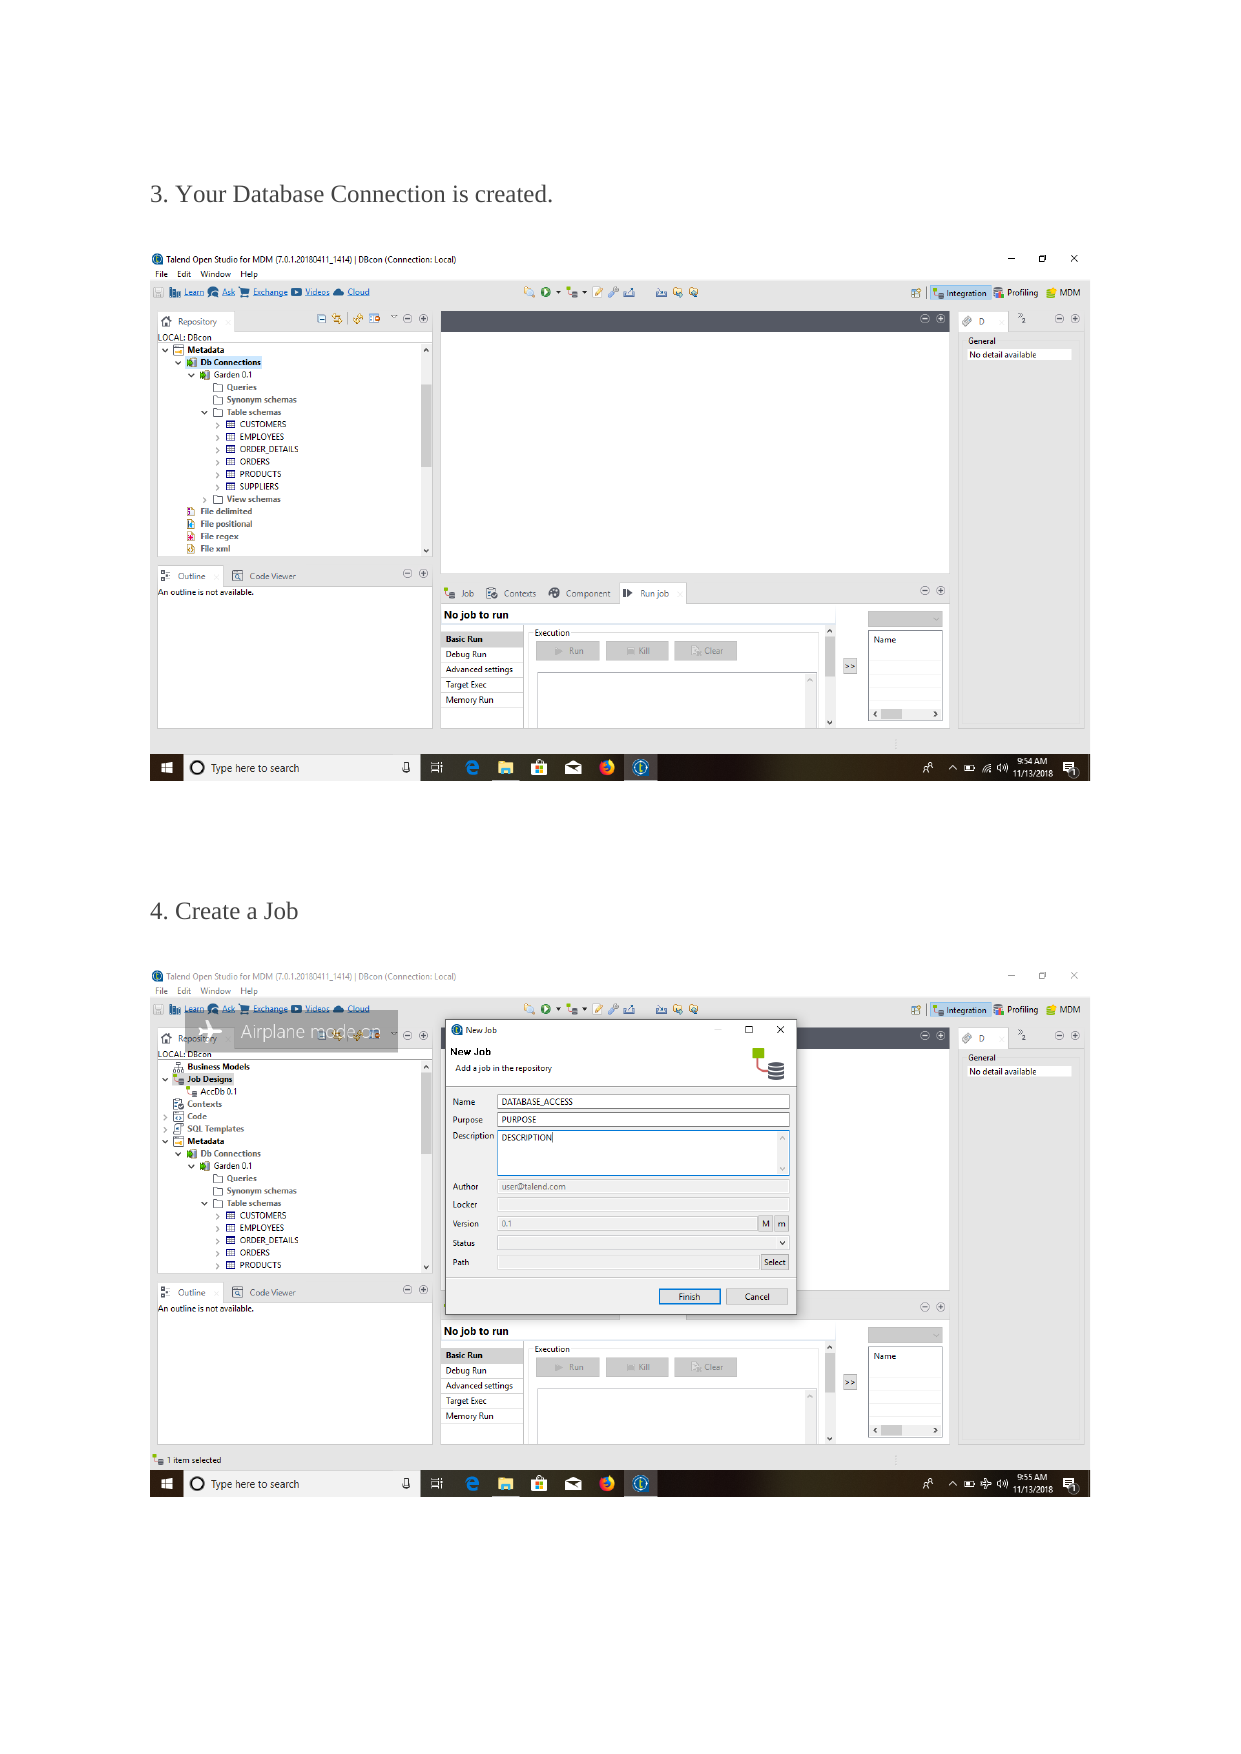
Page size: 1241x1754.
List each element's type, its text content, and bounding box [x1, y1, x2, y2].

picture [150, 251, 1091, 781]
text 4. Create a Job [150, 896, 1090, 925]
picture [150, 968, 1091, 1497]
text 3. Your Database Connection is created. [150, 179, 1090, 208]
